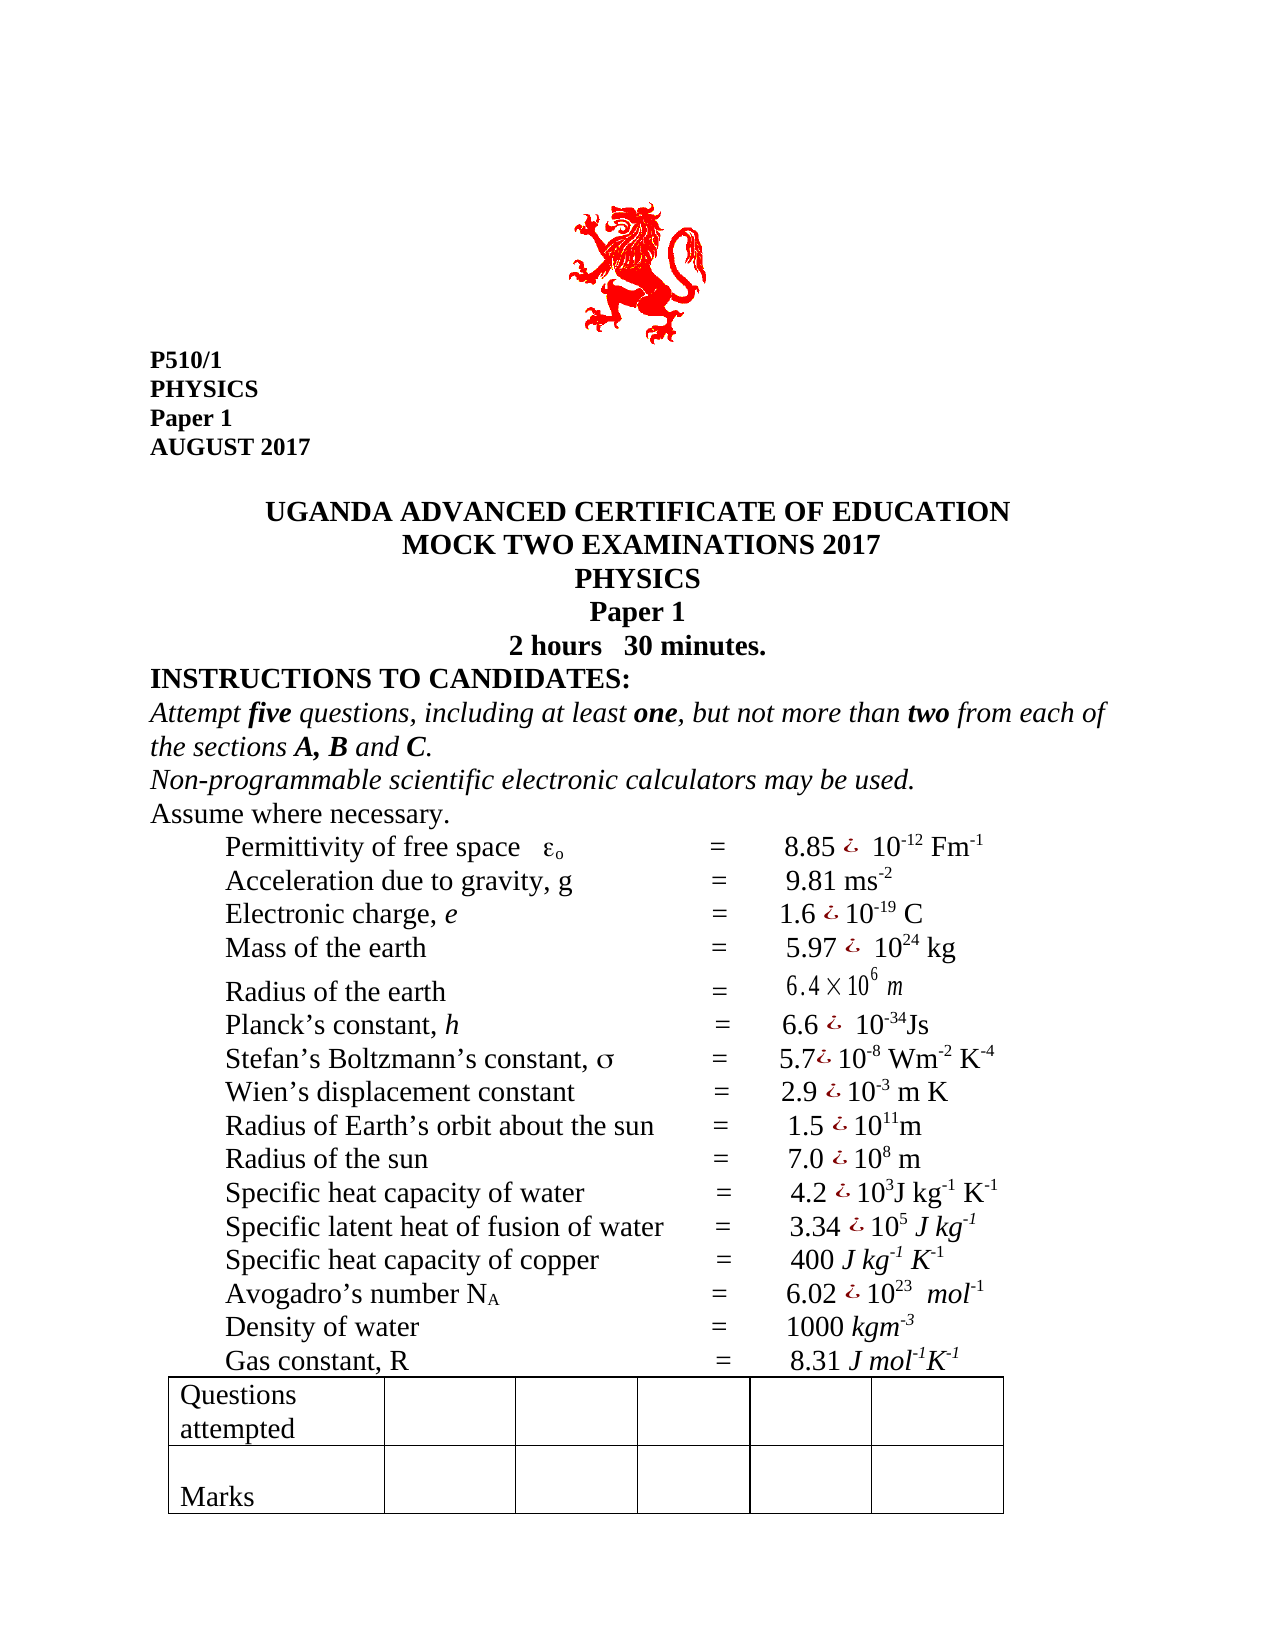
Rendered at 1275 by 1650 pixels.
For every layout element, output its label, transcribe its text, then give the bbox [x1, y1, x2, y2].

text Electronic charge, e = 1.6 10-19 C [225, 896, 1125, 930]
table_header [872, 1378, 1003, 1444]
text Avogadro’s number NA = 6.02 1023 mol-1 [225, 1276, 1125, 1309]
table_cell [385, 1446, 515, 1513]
text Non-programmable scientific electronic calculators may be used. [150, 762, 1125, 796]
text MOCK TWO EXAMINATIONS 2017 [150, 527, 1125, 561]
table_header [638, 1378, 749, 1444]
table_cell [872, 1446, 1003, 1513]
text Planck’s constant, h = 6.6 10-34Js [225, 1007, 1125, 1041]
text UGANDA ADVANCED CERTIFICATE OF EDUCATION [150, 494, 1125, 527]
text Stefan’s Boltzmann’s constant, = 5.710-8 Wm-2 K-4 [225, 1041, 1125, 1074]
text Permittivity of free space o = 8.85 10-12 Fm-1 [225, 829, 1125, 863]
text Radius of the sun = 7.0 108 m [225, 1142, 1125, 1175]
table_cell [516, 1446, 637, 1513]
text Acceleration due to gravity, g = 9.81 ms-2 [225, 863, 1125, 896]
text Density of water = 1000 kgm-3 [225, 1309, 1125, 1343]
text Gas constant, R = 8.31 J mol-1K-1 [225, 1343, 1125, 1376]
table_cell [751, 1446, 871, 1513]
text Mass of the earth = 5.97 1024 kg [225, 930, 1125, 963]
text P510/1 [150, 345, 1125, 374]
text Paper 1 [150, 403, 1125, 432]
text PHYSICS [150, 374, 1125, 403]
table_header [751, 1378, 871, 1444]
text 2 hours 30 minutes. [150, 628, 1125, 662]
text Wien’s displacement constant = 2.9 10-3 m K [225, 1074, 1125, 1108]
text Radius of Earth’s orbit about the sun = 1.5 1011m [225, 1108, 1125, 1142]
table_header Questions attempted [169, 1378, 384, 1444]
text Specific heat capacity of copper = 400 J kg-1 K-1 [225, 1242, 1125, 1276]
text Attempt five questions, including at least one, but not more than two from each of the sections A, B and C. [150, 695, 1125, 762]
table_cell Marks [169, 1446, 384, 1513]
text Assume where necessary. [150, 796, 1125, 829]
table_cell [638, 1446, 749, 1513]
text Paper 1 [150, 594, 1125, 628]
table_header [516, 1378, 637, 1444]
table_header [385, 1378, 515, 1444]
text Specific heat capacity of water = 4.2 103J kg-1 K-1 [225, 1175, 1125, 1209]
text AUGUST 2017 [150, 432, 1125, 460]
text PHYSICS [150, 561, 1125, 594]
text Radius of the earth = [225, 963, 1125, 1007]
text Specific latent heat of fusion of water = 3.34 105 J kg-1 [225, 1209, 1125, 1242]
text INSTRUCTIONS TO CANDIDATES: [150, 662, 1125, 695]
